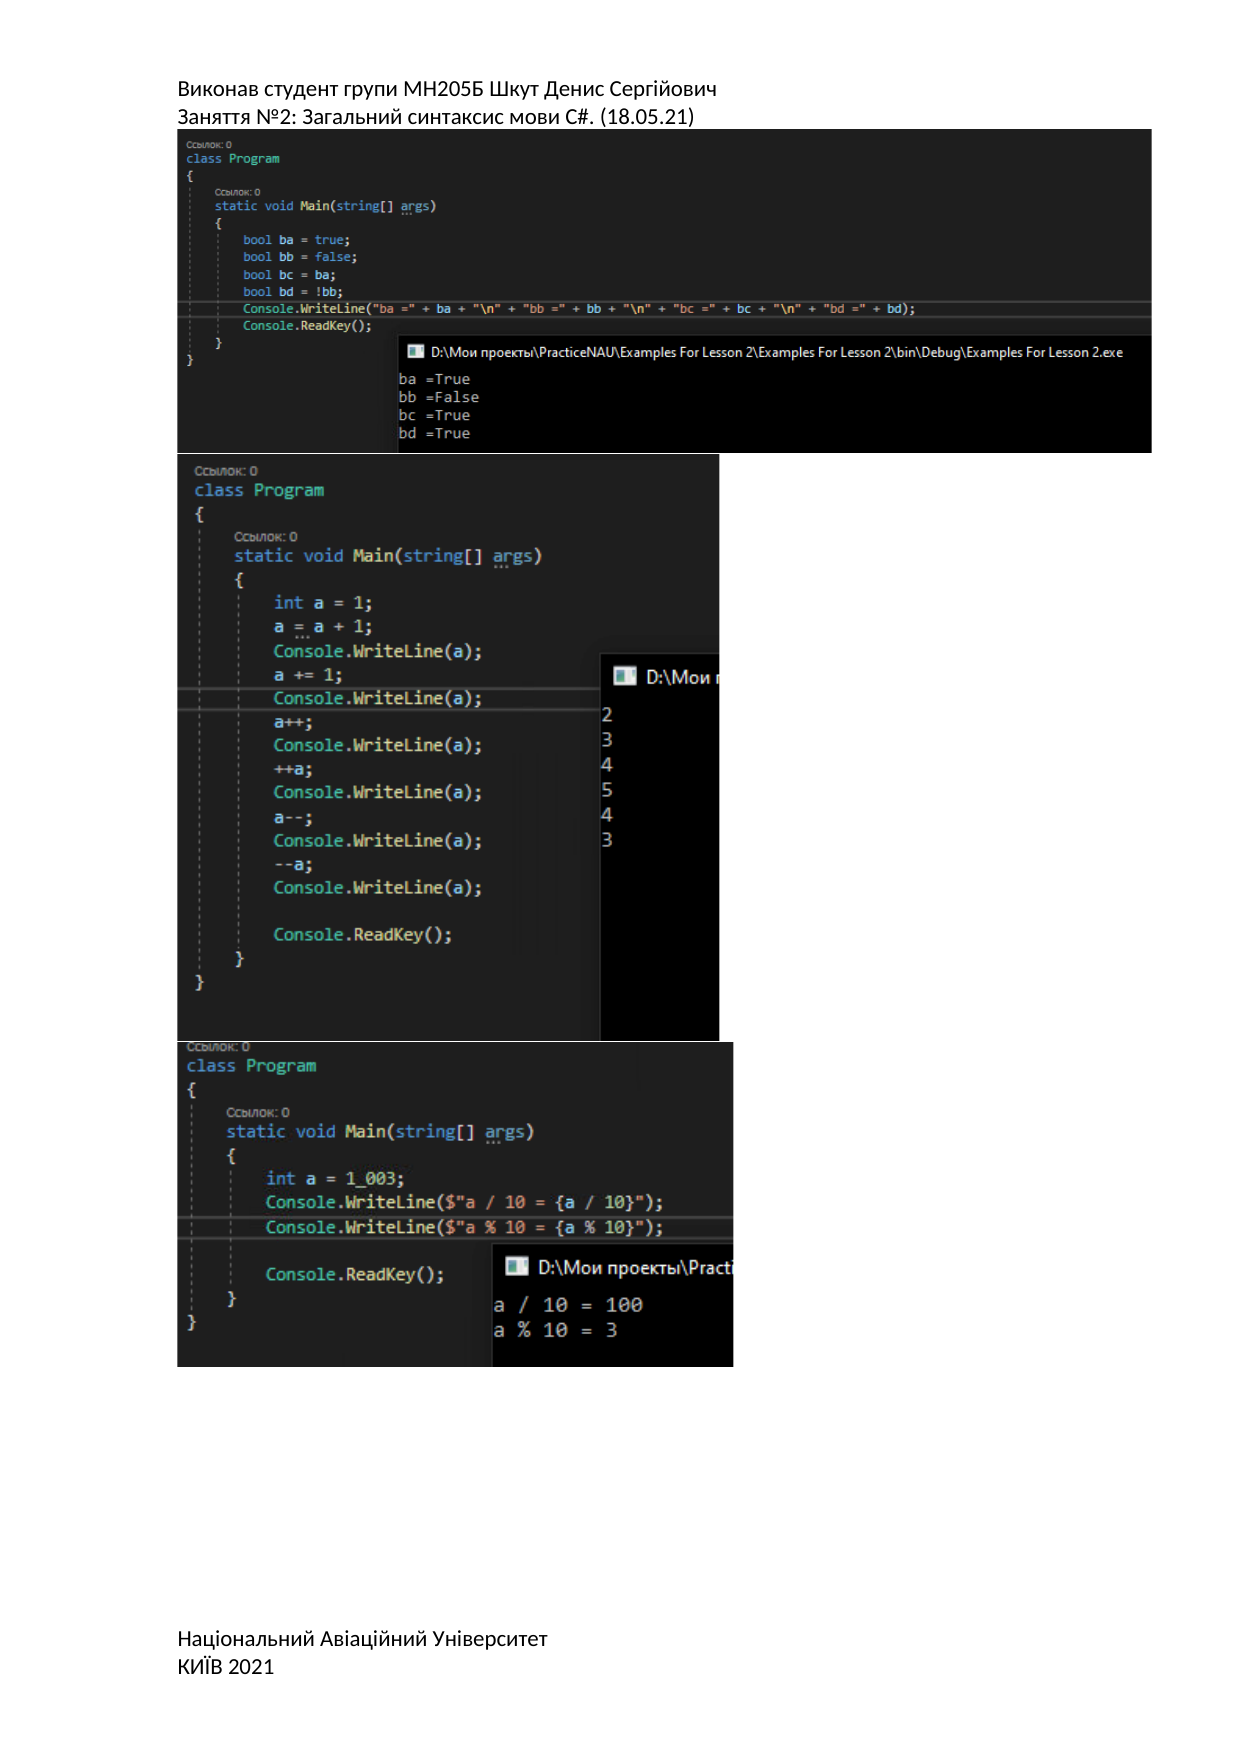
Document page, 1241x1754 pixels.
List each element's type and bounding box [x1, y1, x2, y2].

picture [177, 129, 1152, 453]
picture [177, 454, 720, 1041]
picture [177, 1042, 734, 1367]
